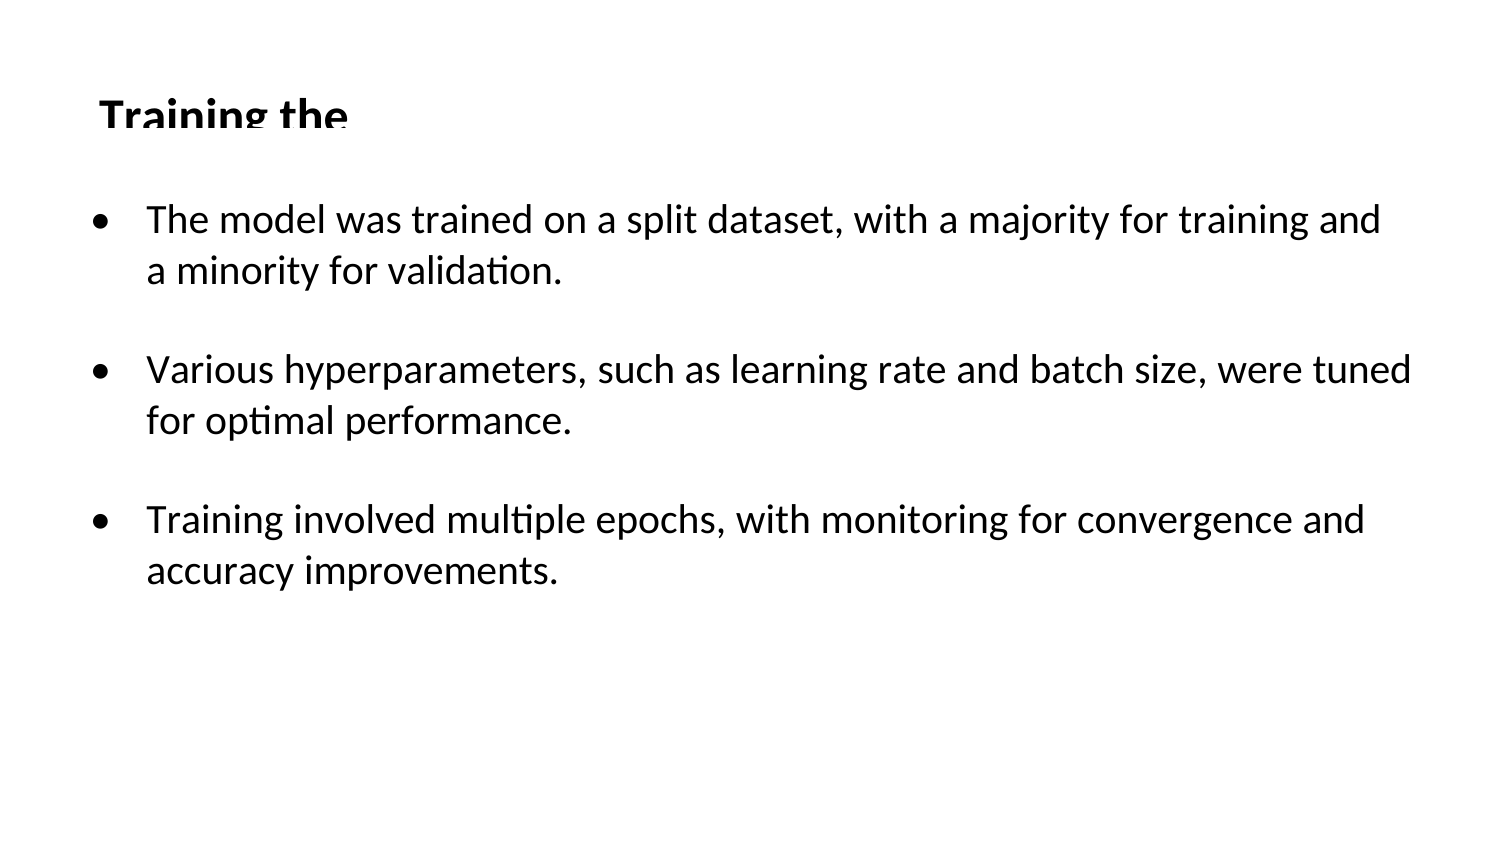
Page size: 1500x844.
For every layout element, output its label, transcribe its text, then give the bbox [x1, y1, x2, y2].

text a minority for validation. [146, 244, 1421, 294]
list Various hyperparameters, such as learning rate and batch size, were tuned [90, 343, 1421, 394]
list The model was trained on a split dataset, with a majority for training and [90, 193, 1421, 244]
text for optimal performance. [146, 394, 1421, 444]
list Training involved multiple epochs, with monitoring for convergence and [90, 493, 1421, 544]
text accuracy improvements. [146, 544, 1421, 594]
